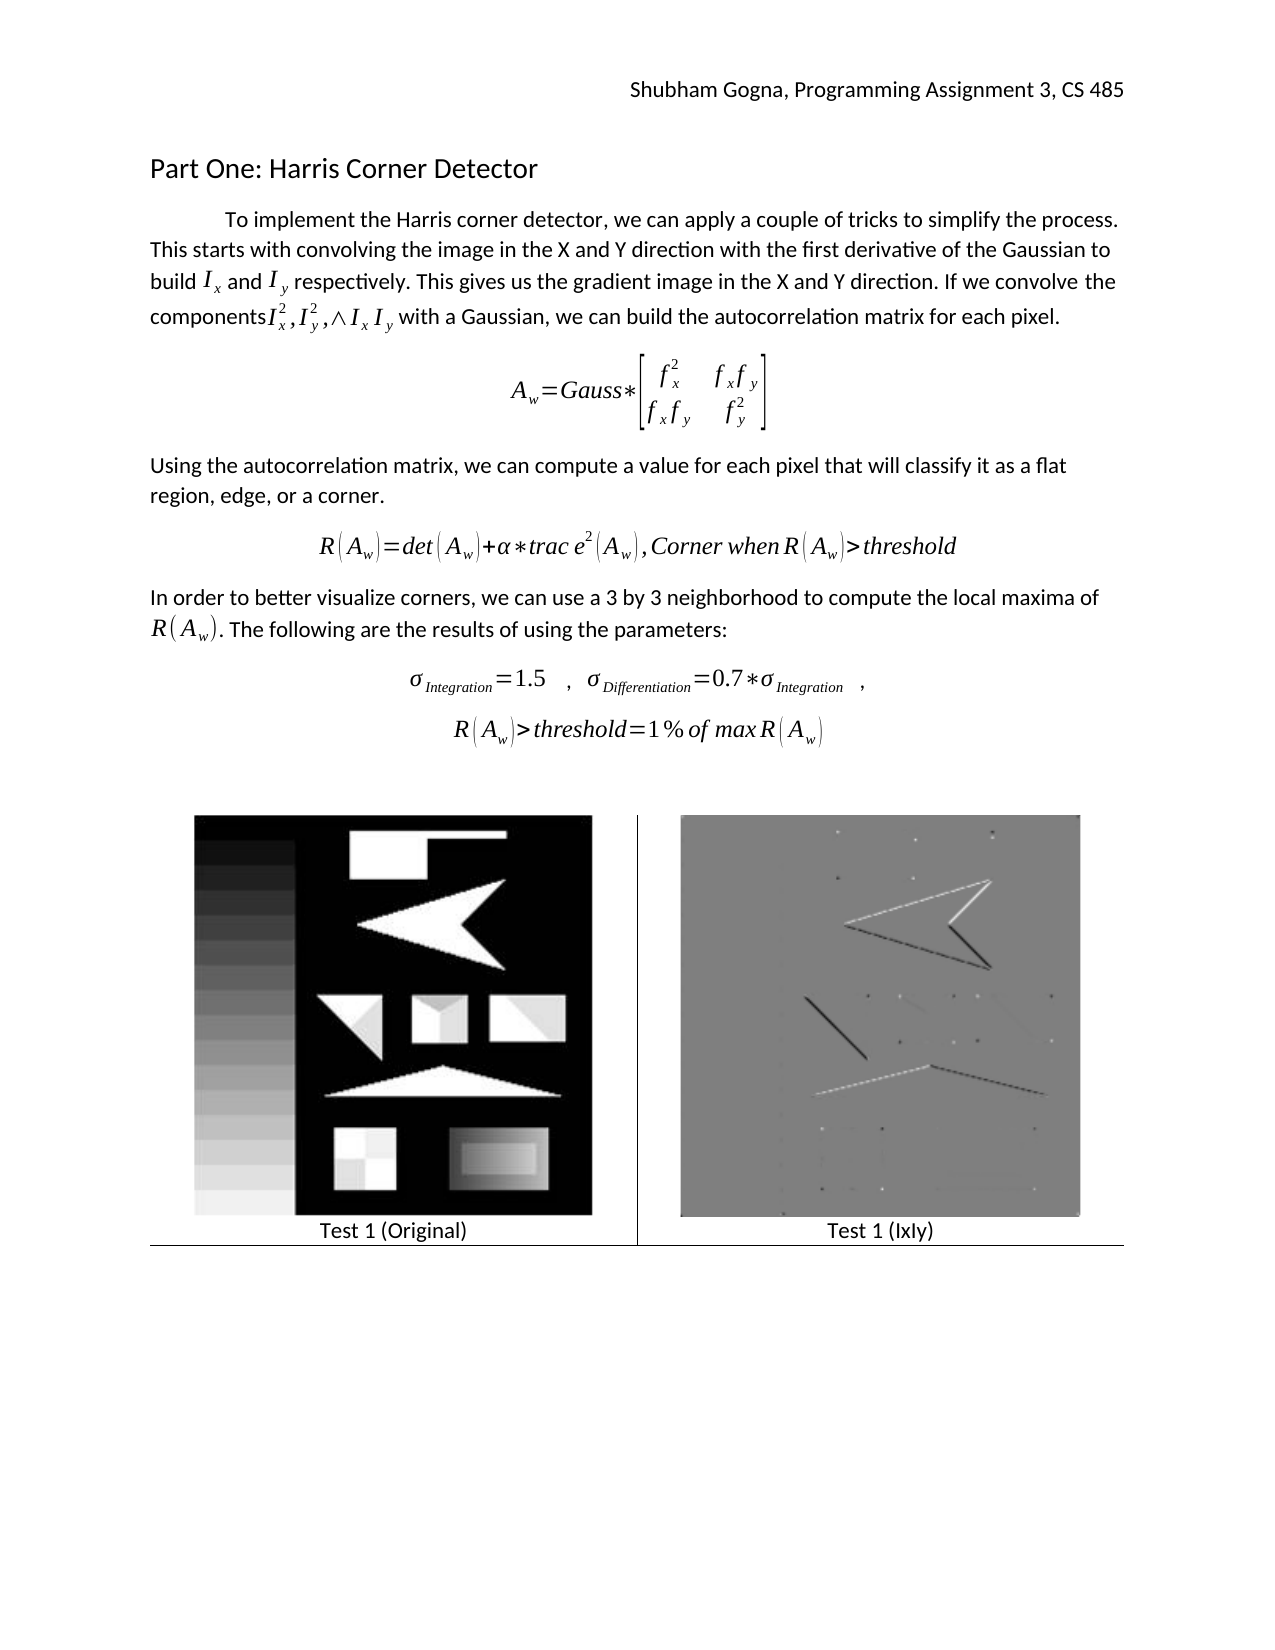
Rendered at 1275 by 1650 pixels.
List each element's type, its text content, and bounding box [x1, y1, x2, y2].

picture [680, 815, 1081, 1217]
text Part One: Harris Corner Detector [150, 150, 1125, 186]
picture [193, 815, 594, 1217]
text In order to better visualize corners, we can use a 3 by 3 neighborhood to compute the local maxima of. The following are the results of using the parameters: [150, 583, 1125, 645]
text , , [150, 664, 1125, 696]
text Using the autocorrelation matrix, we can compute a value for each pixel that will classify it as a flat region, edge, or a corner. [150, 451, 1125, 509]
table_header Test 1 (Original) [150, 815, 637, 1244]
text To implement the Harris corner detector, we can apply a couple of tricks to simplify the process. This starts with convolving the image in the X and Y direction with the first derivative of the Gaussian to build and respectively. This gives us the gradient image in the X and Y direction. If we convolve the components with a Gaussian, we can build the autocorrelation matrix for each pixel. [150, 205, 1125, 334]
table_header Test 1 (IxIy) [638, 815, 1124, 1244]
